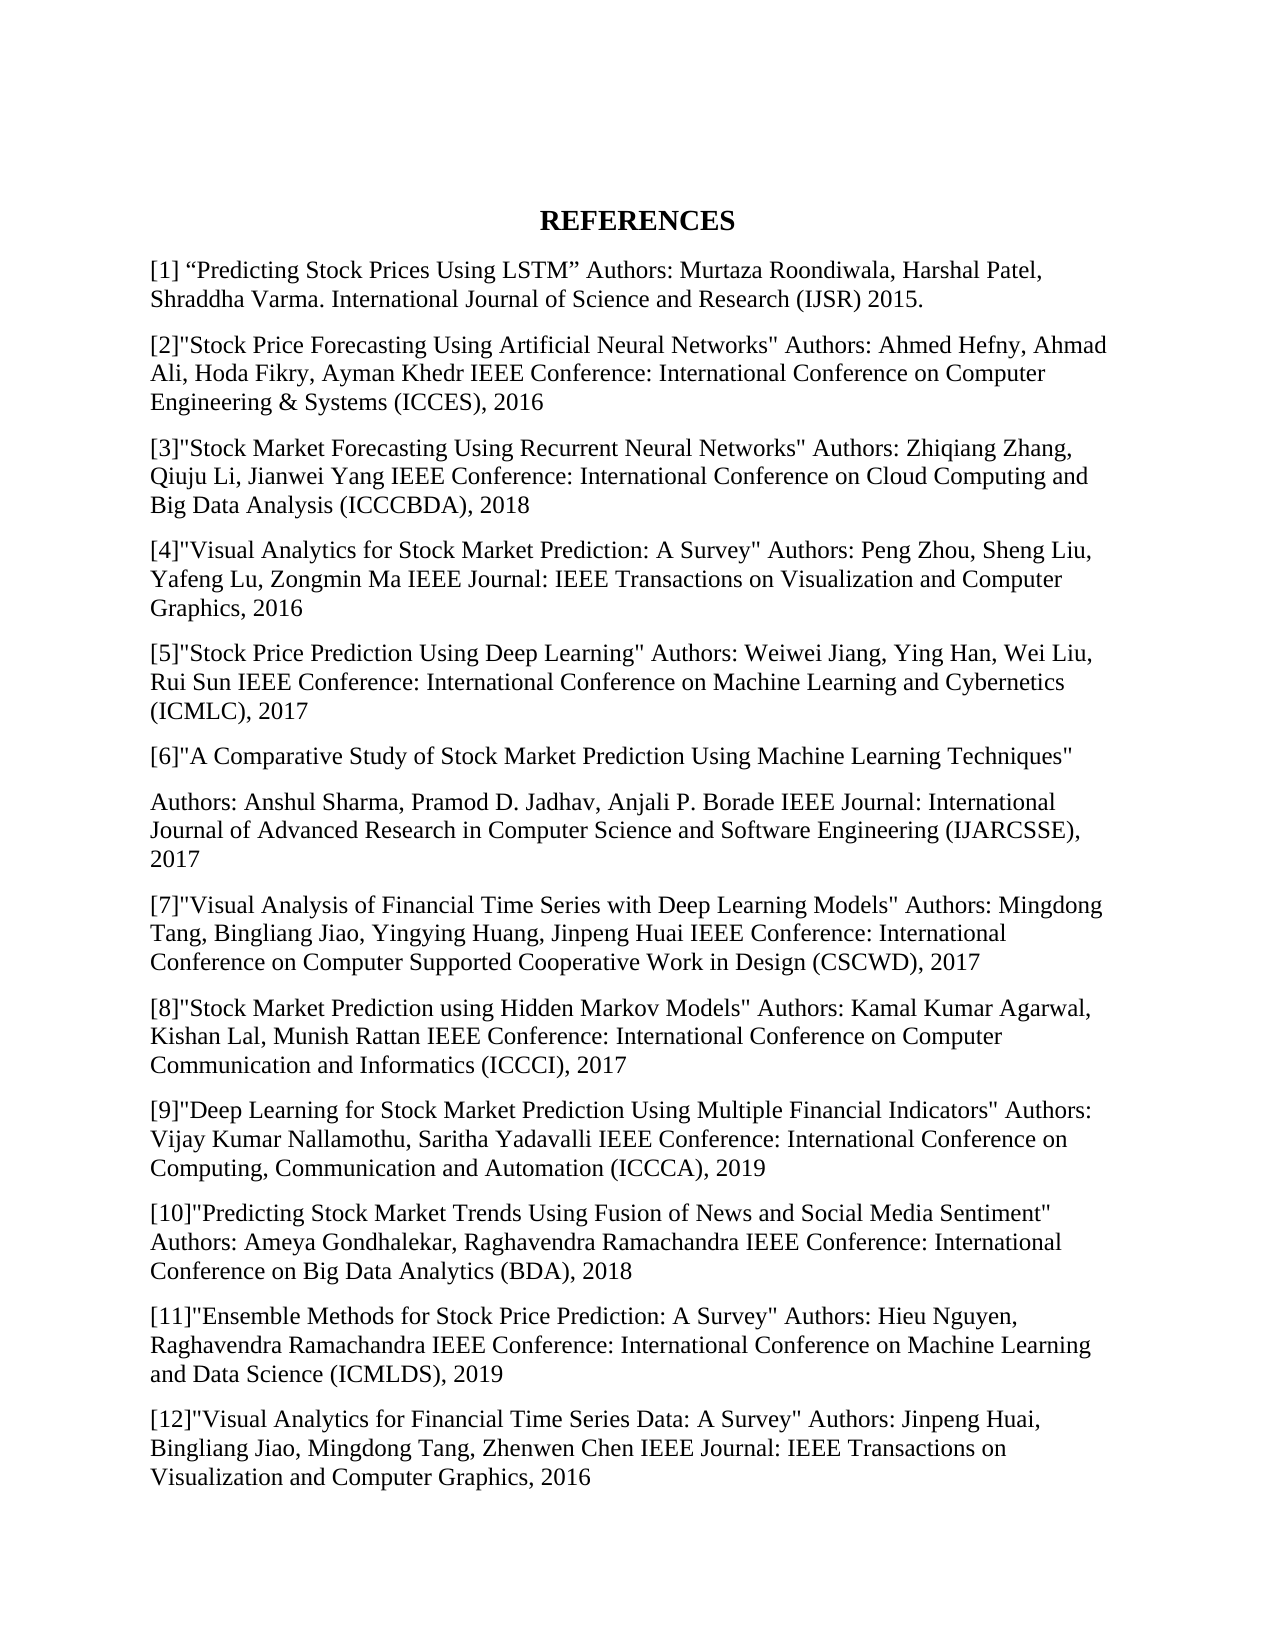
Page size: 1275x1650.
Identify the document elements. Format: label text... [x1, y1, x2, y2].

text Authors: Anshul Sharma, Pramod D. Jadhav, Anjali P. Borade IEEE Journal: International Journal of Advanced Research in Computer Science and Software Engineering (IJARCSSE), 2017 [150, 787, 1125, 873]
text [8]"Stock Market Prediction using Hidden Markov Models" Authors: Kamal Kumar Agarwal, Kishan Lal, Munish Rattan IEEE Conference: International Conference on Computer Communication and Informatics (ICCCI), 2017 [150, 993, 1125, 1079]
text REFERENCES [150, 203, 1125, 236]
text [7]"Visual Analysis of Financial Time Series with Deep Learning Models" Authors: Mingdong Tang, Bingliang Jiao, Yingying Huang, Jinpeng Huai IEEE Conference: International Conference on Computer Supported Cooperative Work in Design (CSCWD), 2017 [150, 890, 1125, 976]
text [12]"Visual Analytics for Financial Time Series Data: A Survey" Authors: Jinpeng Huai, Bingliang Jiao, Mingdong Tang, Zhenwen Chen IEEE Journal: IEEE Transactions on Visualization and Computer Graphics, 2016 [150, 1404, 1125, 1491]
text [1] “Predicting Stock Prices Using LSTM” Authors: Murtaza Roondiwala, Harshal Patel, Shraddha Varma. International Journal of Science and Research (IJSR) 2015. [150, 256, 1125, 313]
text [3]"Stock Market Forecasting Using Recurrent Neural Networks" Authors: Zhiqiang Zhang, Qiuju Li, Jianwei Yang IEEE Conference: International Conference on Cloud Computing and Big Data Analysis (ICCCBDA), 2018 [150, 433, 1125, 519]
text [10]"Predicting Stock Market Trends Using Fusion of News and Social Media Sentiment" Authors: Ameya Gondhalekar, Raghavendra Ramachandra IEEE Conference: International Conference on Big Data Analytics (BDA), 2018 [150, 1198, 1125, 1285]
text [5]"Stock Price Prediction Using Deep Learning" Authors: Weiwei Jiang, Ying Han, Wei Liu, Rui Sun IEEE Conference: International Conference on Machine Learning and Cybernetics (ICMLC), 2017 [150, 638, 1125, 725]
text [9]"Deep Learning for Stock Market Prediction Using Multiple Financial Indicators" Authors: Vijay Kumar Nallamothu, Saritha Yadavalli IEEE Conference: International Conference on Computing, Communication and Automation (ICCCA), 2019 [150, 1096, 1125, 1182]
text [6]"A Comparative Study of Stock Market Prediction Using Machine Learning Techniques" [150, 741, 1125, 770]
text [2]"Stock Price Forecasting Using Artificial Neural Networks" Authors: Ahmed Hefny, Ahmad Ali, Hoda Fikry, Ayman Khedr IEEE Conference: International Conference on Computer Engineering & Systems (ICCES), 2016 [150, 330, 1125, 416]
text [11]"Ensemble Methods for Stock Price Prediction: A Survey" Authors: Hieu Nguyen, Raghavendra Ramachandra IEEE Conference: International Conference on Machine Learning and Data Science (ICMLDS), 2019 [150, 1301, 1125, 1388]
text [4]"Visual Analytics for Stock Market Prediction: A Survey" Authors: Peng Zhou, Sheng Liu, Yafeng Lu, Zongmin Ma IEEE Journal: IEEE Transactions on Visualization and Computer Graphics, 2016 [150, 536, 1125, 622]
